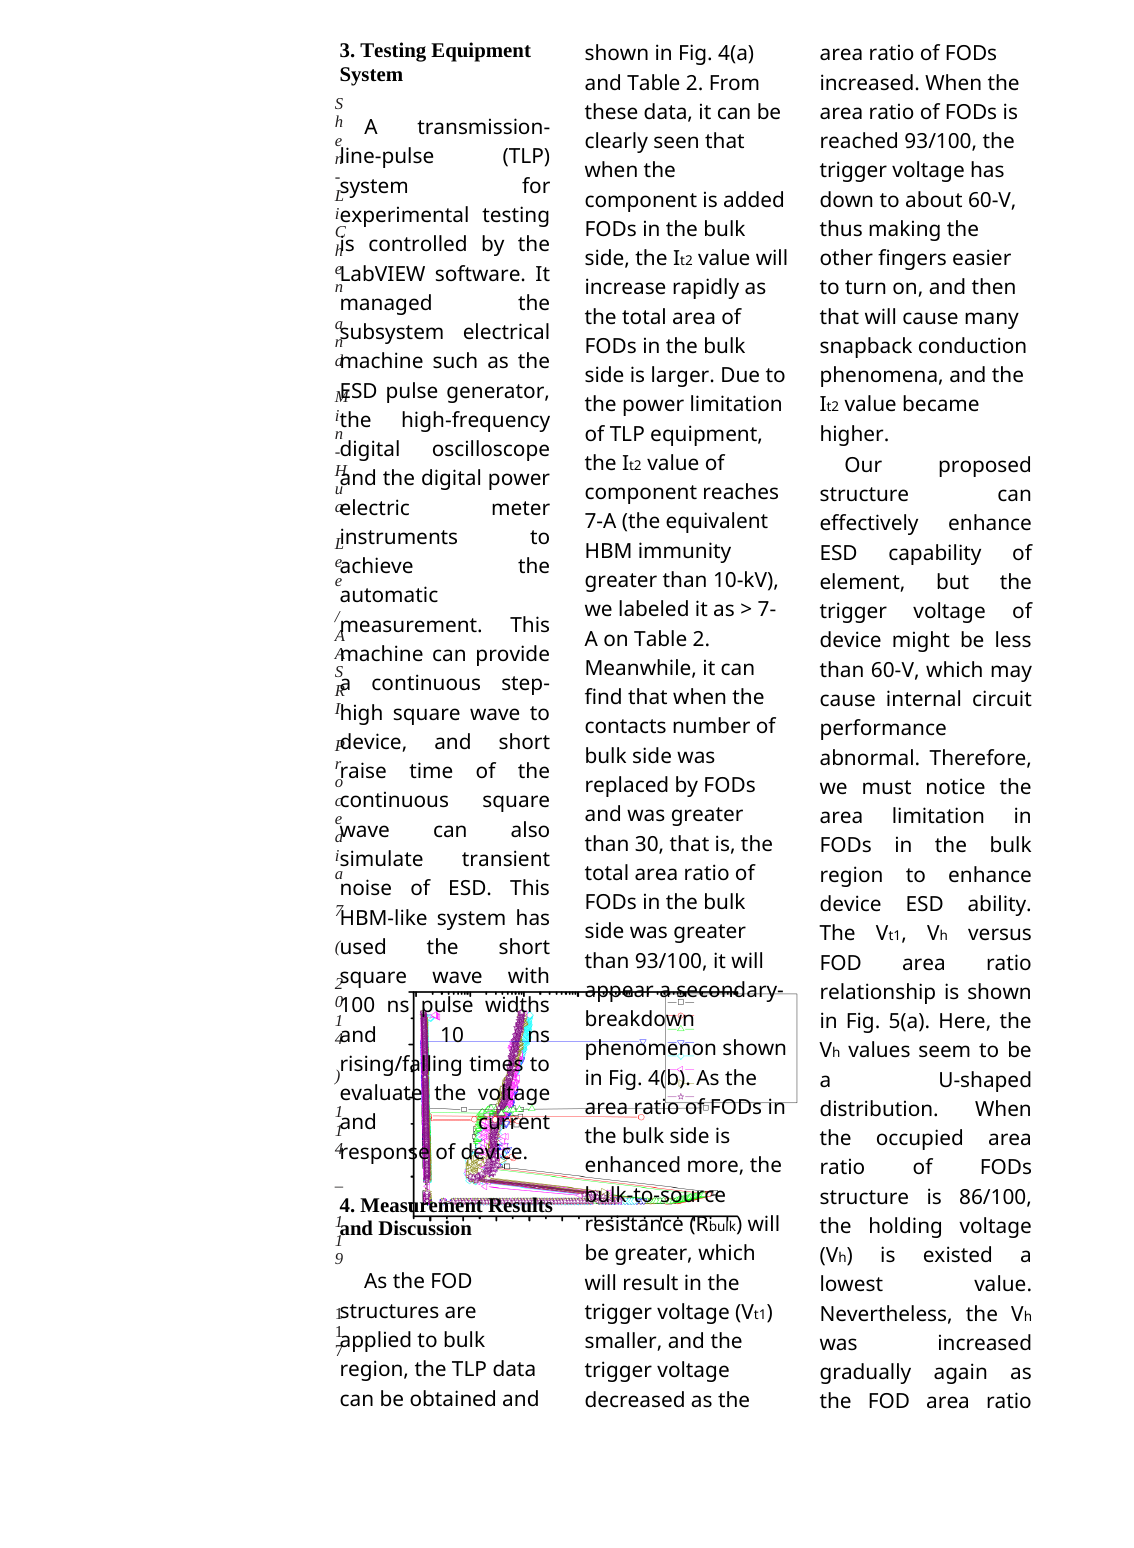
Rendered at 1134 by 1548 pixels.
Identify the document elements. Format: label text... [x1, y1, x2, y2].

text 3. Testing Equipment System [339, 38, 584, 86]
text 4. Measurement Results and Discussion [339, 1193, 584, 1241]
picture [406, 989, 584, 1193]
text As the FOD structures are applied to bulk region, the TLP data can be obtained and shown in Fig. 4(a) and Table 2. From these data, it can be clearly seen that when the component is added FODs in the bulk side, the It2 value will increase rapidly as the total area of FODs in the bulk side is larger. Due to the power limitation of TLP equipment, the It2 value of component reaches 7-A (the equivalent HBM immunity greater than 10-kV), we labeled it as > 7-A on Table 2. Meanwhile, it can find that when the contacts number of bulk side was replaced by FODs and was greater than 30, that is, the total area ratio of FODs in the bulk side was greater than 93/100, it will appear a secondary-breakdown phenomenon shown in Fig. 4(b). As the area ratio of FODs in the bulk side is enhanced more, the bulk-to-source resistance (Rbulk) will be greater, which will result in the trigger voltage (Vt1) smaller, and the trigger voltage decreased as the area ratio of FODs increased. When the area ratio of FODs is reached 93/100, the trigger voltage has down to about 60-V, thus making the other fingers easier to turn on, and then that will cause many snapback conduction phenomena, and the It2 value became higher. [819, 38, 1036, 447]
text As the FOD structures are applied to bulk region, the TLP data can be obtained and shown in Fig. 4(a) and Table 2. From these data, it can be clearly seen that when the component is added FODs in the bulk side, the It2 value will increase rapidly as the total area of FODs in the bulk side is larger. Due to the power limitation of TLP equipment, the It2 value of component reaches 7-A (the equivalent HBM immunity greater than 10-kV), we labeled it as > 7-A on Table 2. Meanwhile, it can find that when the contacts number of bulk side was replaced by FODs and was greater than 30, that is, the total area ratio of FODs in the bulk side was greater than 93/100, it will appear a secondary-breakdown phenomenon shown in Fig. 4(b). As the area ratio of FODs in the bulk side is enhanced more, the bulk-to-source resistance (Rbulk) will be greater, which will result in the trigger voltage (Vt1) smaller, and the trigger voltage decreased as the area ratio of FODs increased. When the area ratio of FODs is reached 93/100, the trigger voltage has down to about 60-V, thus making the other fingers easier to turn on, and then that will cause many snapback conduction phenomena, and the It2 value became higher. [584, 38, 789, 1413]
text A transmission-line-pulse (TLP) system for experimental testing is controlled by the LabVIEW software. It managed the subsystem electrical machine such as the ESD pulse generator, the high-frequency digital oscilloscope and the digital power electric meter instruments to achieve the automatic measurement. This machine can provide a continuous step-high square wave to device, and short raise time of the continuous square wave can also simulate transient noise of ESD. This HBM-like system has used the short square wave with 100 ns pulse widths and 10 ns rising/falling times to evaluate the voltage and current response of device. [339, 112, 550, 1165]
picture [789, 989, 798, 1223]
